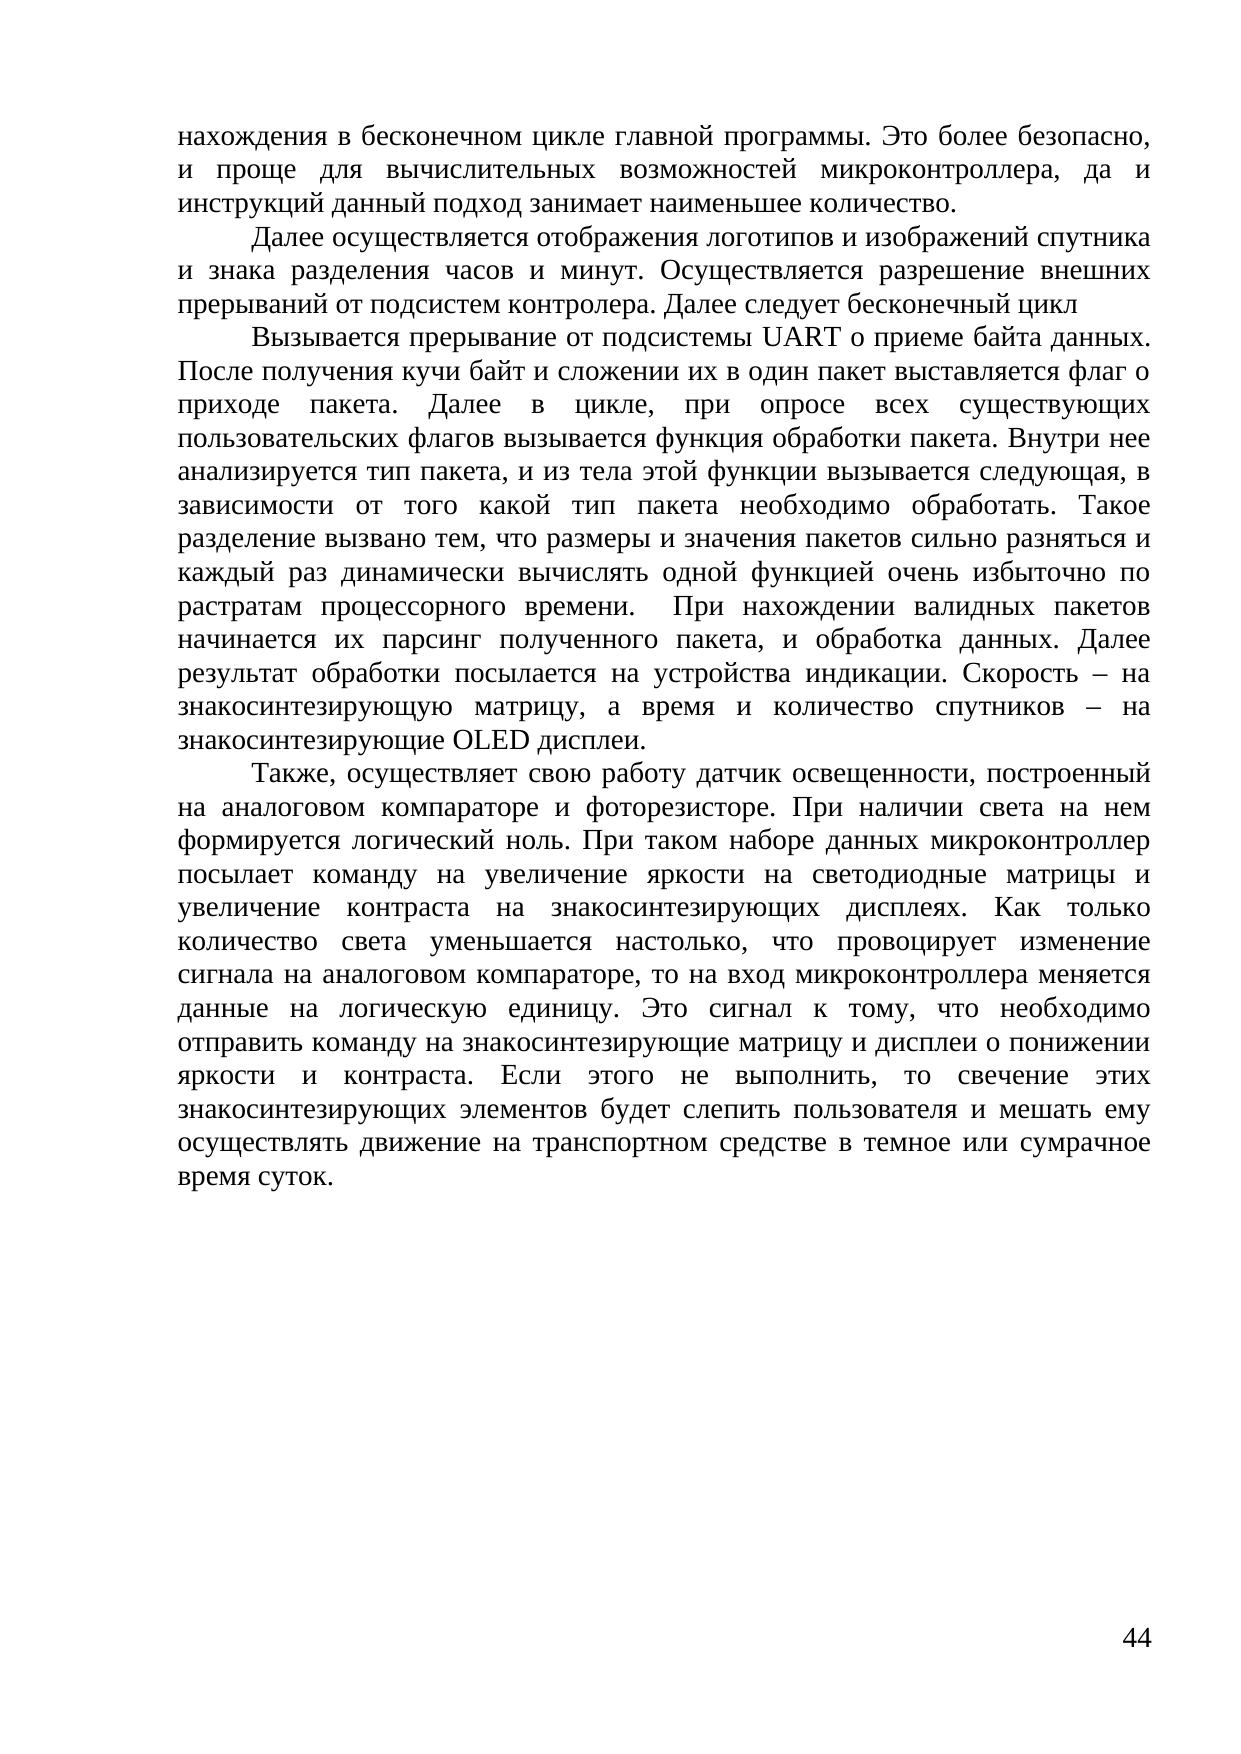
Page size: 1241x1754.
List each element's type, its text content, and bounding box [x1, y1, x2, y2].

list Также, осуществляет свою работу датчик освещенности, построенный на аналоговом компараторе и фоторезисторе. При наличии света на нем формируется логический ноль. При таком наборе данных микроконтроллер посылает команду на увеличение яркости на светодиодные матрицы и увеличение контраста на знакосинтезирующих дисплеях. Как только количество света уменьшается настолько, что провоцирует изменение сигнала на аналоговом компараторе, то на вход микроконтроллера меняется данные на логическую единицу. Это сигнал к тому, что необходимо отправить команду на знакосинтезирующие матрицу и дисплеи о понижении яркости и контраста. Если этого не выполнить, то свечение этих знакосинтезирующих элементов будет слепить пользователя и мешать ему осуществлять движение на транспортном средстве в темное или сумрачное время суток. [177, 755, 1152, 1191]
list Вызывается прерывание от подсистемы UART о приеме байта данных. После получения кучи байт и сложении их в один пакет выставляется флаг о приходе пакета. Далее в цикле, при опросе всех существующих пользовательских флагов вызывается функция обработки пакета. Внутри нее анализируется тип пакета, и из тела этой функции вызывается следующая, в зависимости от того какой тип пакета необходимо обработать. Такое разделение вызвано тем, что размеры и значения пакетов сильно разняться и каждый раз динамически вычислять одной функцией очень избыточно по растратам процессорного времени. При нахождении валидных пакетов начинается их парсинг полученного пакета, и обработка данных. Далее результат обработки посылается на устройства индикации. Скорость – на знакосинтезирующую матрицу, а время и количество спутников – на знакосинтезирующие OLED дисплеи. [177, 319, 1152, 755]
